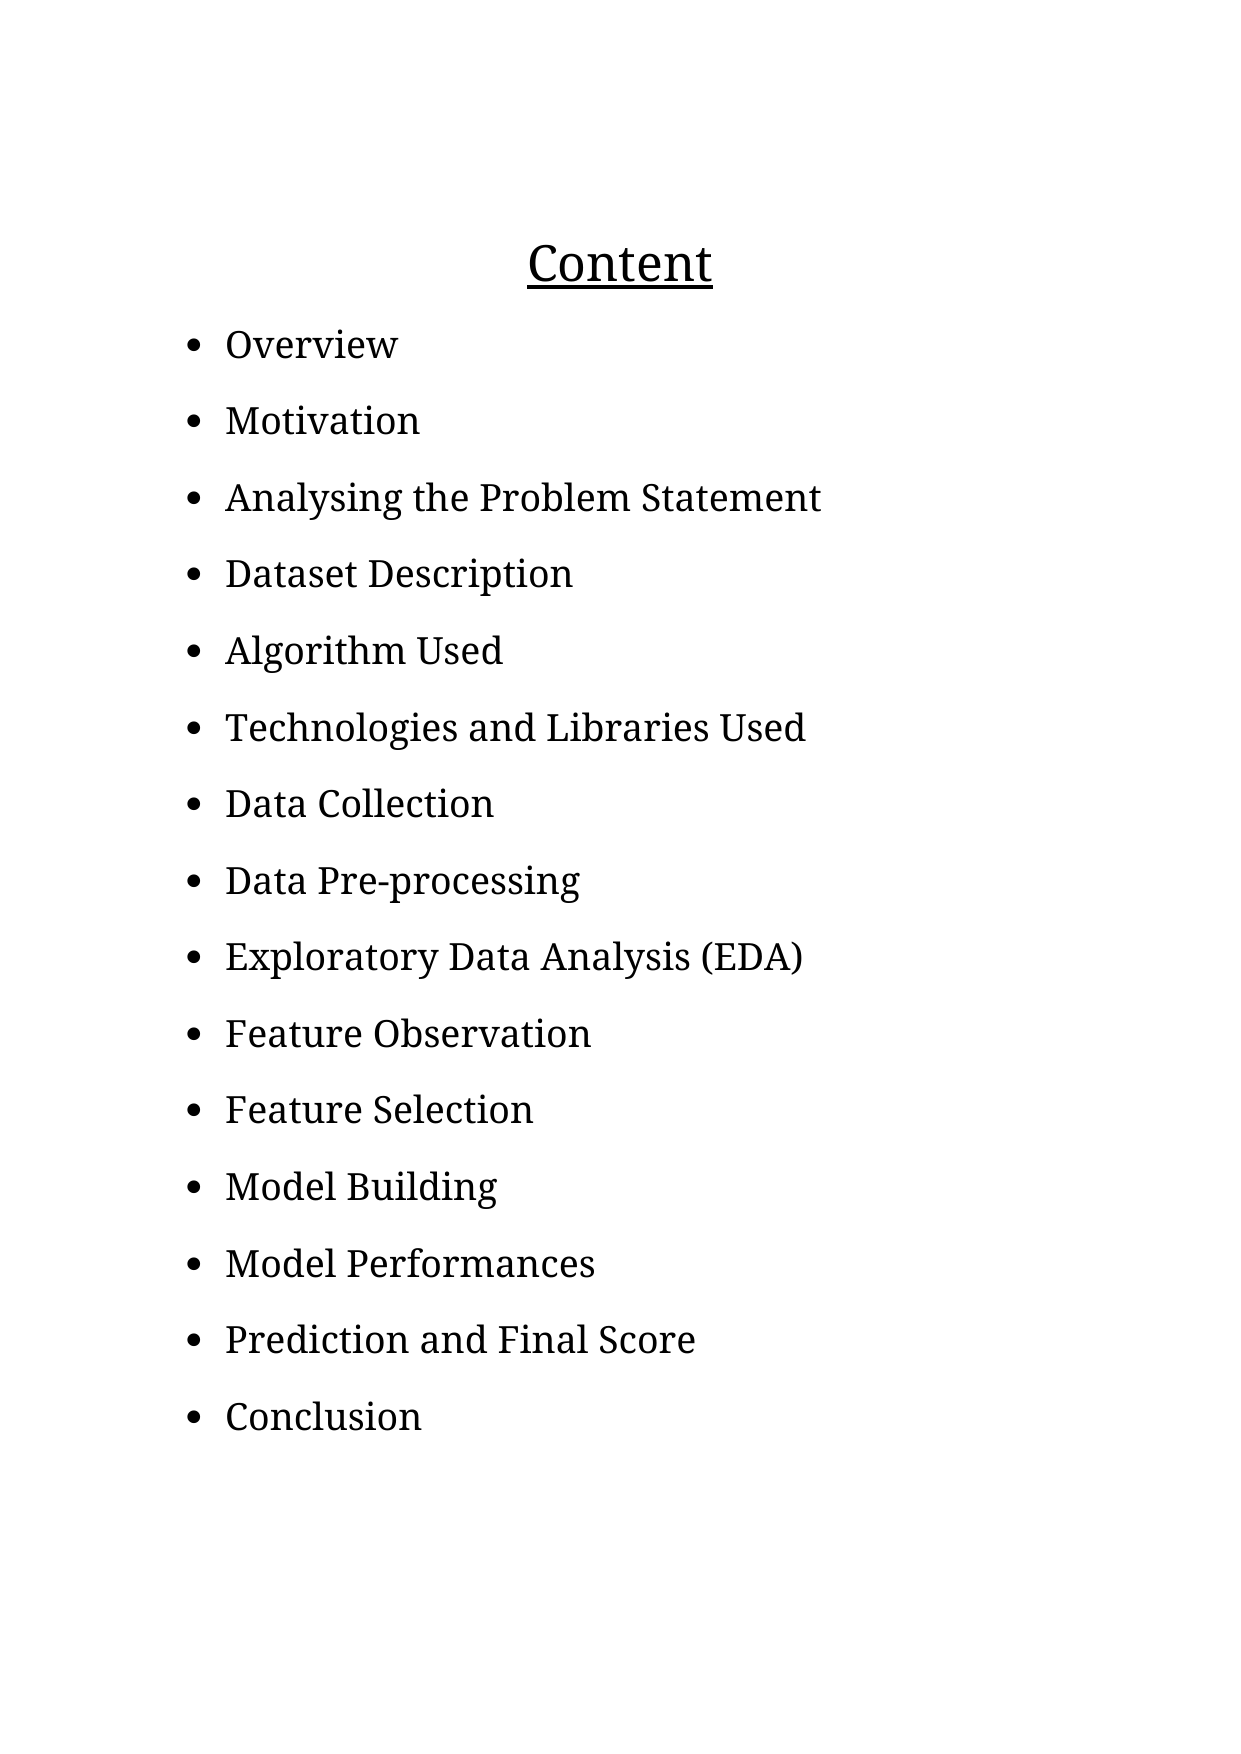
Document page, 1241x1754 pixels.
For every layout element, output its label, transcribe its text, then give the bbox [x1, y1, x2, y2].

list Feature Observation [187, 1007, 1090, 1058]
list Model Building [187, 1160, 1090, 1211]
list Dataset Description [187, 548, 1090, 599]
list Model Performances [187, 1237, 1090, 1288]
list Feature Selection [187, 1084, 1090, 1135]
text Content [150, 228, 1090, 296]
list Data Collection [187, 777, 1090, 828]
list Algorithm Used [187, 624, 1090, 675]
list Prediction and Final Score [187, 1313, 1090, 1364]
list Conclusion [187, 1390, 1090, 1441]
list Exploratory Data Analysis (EDA) [187, 931, 1090, 982]
list Motivation [187, 395, 1090, 446]
list Overview [187, 318, 1090, 369]
list Data Pre-processing [187, 854, 1090, 905]
list Analysing the Problem Statement [187, 471, 1090, 522]
list Technologies and Libraries Used [187, 701, 1090, 752]
